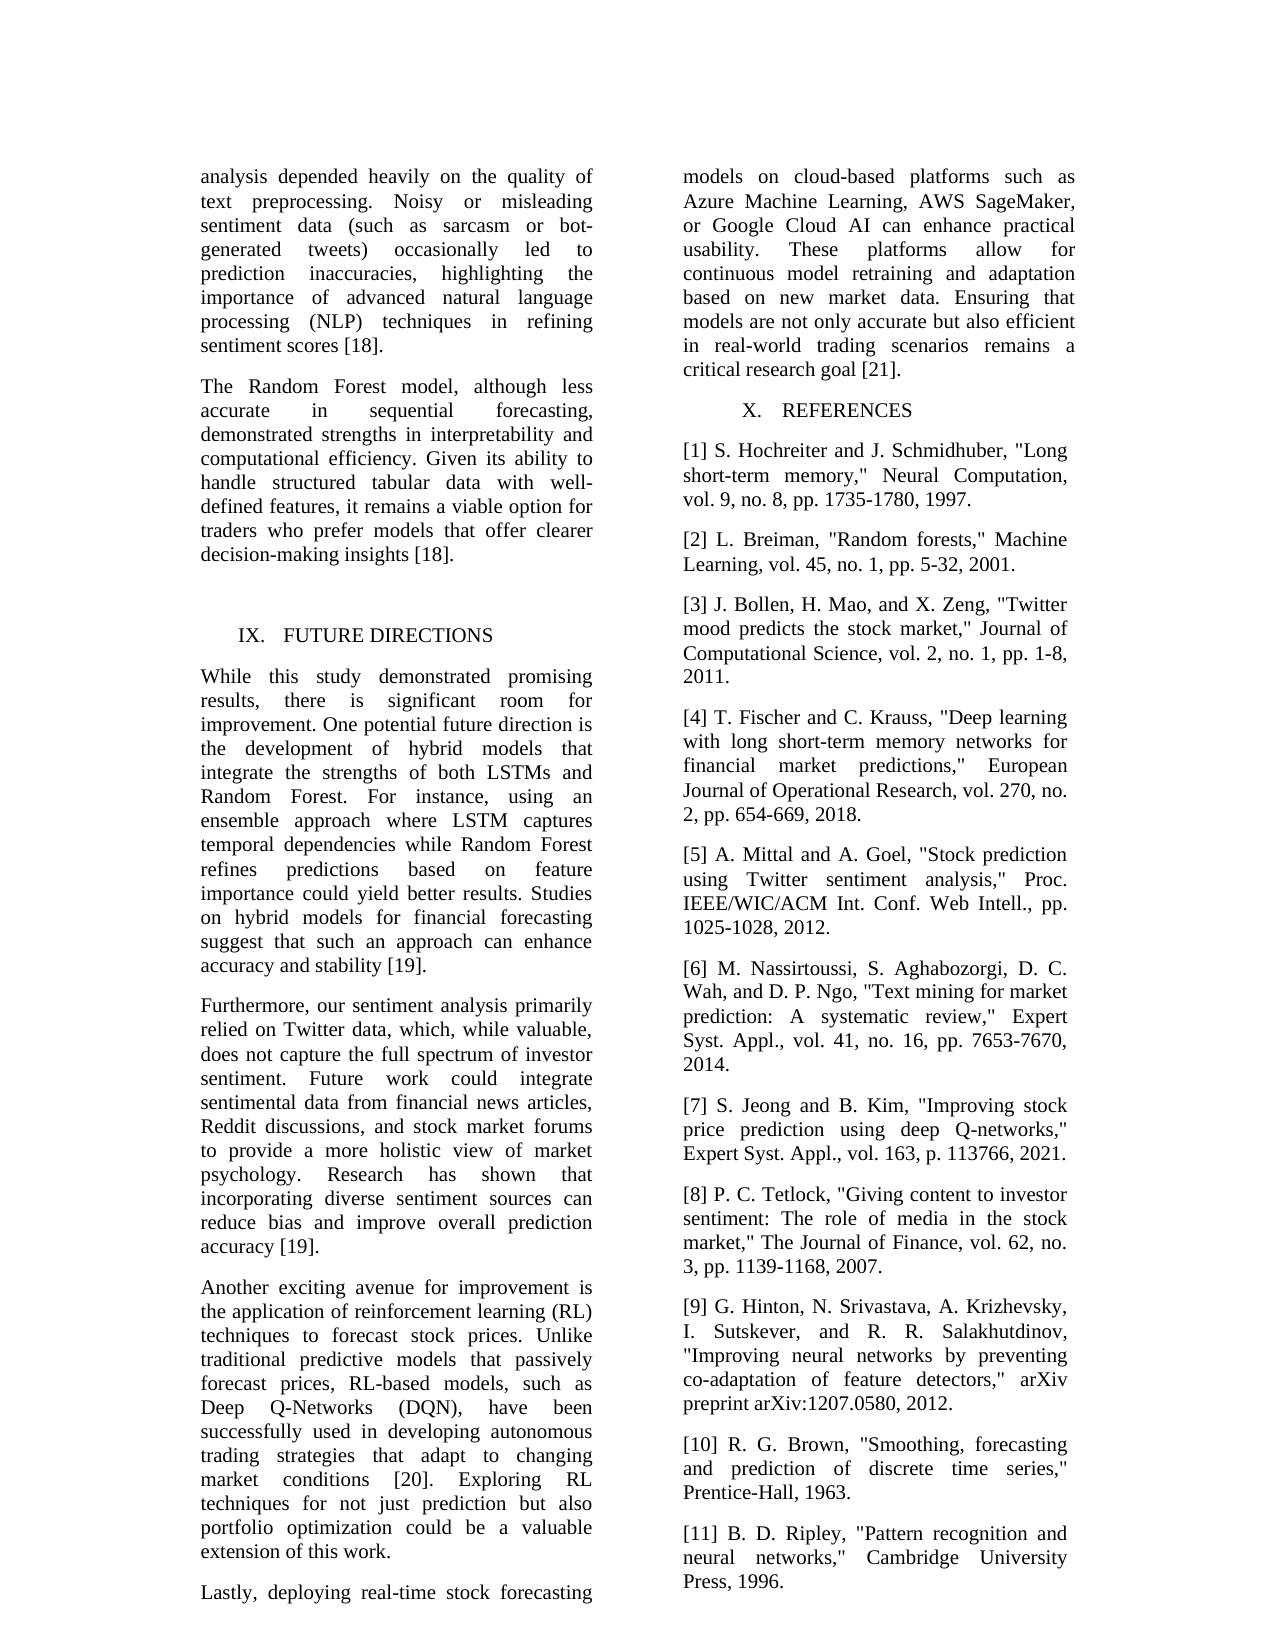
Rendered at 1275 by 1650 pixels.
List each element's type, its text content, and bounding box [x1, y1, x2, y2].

text The Random Forest model, although less accurate in sequential forecasting, demonstrated strengths in interpretability and computational efficiency. Given its ability to handle structured tabular data with well-defined features, it remains a viable option for traders who prefer models that offer clearer decision-making insights [18]. [200, 373, 593, 566]
list [1] S. Hochreiter and J. Schmidhuber, "Long short-term memory," Neural Computation, vol. 9, no. 8, pp. 1735-1780, 1997. [683, 438, 1068, 511]
text Furthermore, our sentiment analysis primarily relied on Twitter data, which, while valuable, does not capture the full spectrum of investor sentiment. Future work could integrate sentimental data from financial news articles, Reddit discussions, and stock market forums to provide a more holistic view of market psychology. Research has shown that incorporating diverse sentiment sources can reduce bias and improve overall prediction accuracy [19]. [200, 993, 593, 1258]
list FUTURE DIRECTIONS [238, 623, 597, 647]
list [9] G. Hinton, N. Srivastava, A. Krizhevsky, I. Sutskever, and R. R. Salakhutdinov, "Improving neural networks by preventing co-adaptation of feature detectors," arXiv preprint arXiv:1207.0580, 2012. [683, 1294, 1068, 1415]
list [6] M. Nassirtoussi, S. Aghabozorgi, D. C. Wah, and D. P. Ngo, "Text mining for market prediction: A systematic review," Expert Syst. Appl., vol. 41, no. 16, pp. 7653-7670, 2014. [683, 955, 1068, 1076]
list [10] R. G. Brown, "Smoothing, forecasting and prediction of discrete time series," Prentice-Hall, 1963. [683, 1432, 1068, 1504]
text While this study demonstrated promising results, there is significant room for improvement. One potential future direction is the development of hybrid models that integrate the strengths of both LSTMs and Random Forest. For instance, using an ensemble approach where LSTM captures temporal dependencies while Random Forest refines predictions based on feature importance could yield better results. Studies on hybrid models for financial forecasting suggest that such an approach can enhance accuracy and stability [19]. [200, 664, 593, 977]
list [5] A. Mittal and A. Goel, "Stock prediction using Twitter sentiment analysis," Proc. IEEE/WIC/ACM Int. Conf. Web Intell., pp. 1025-1028, 2012. [683, 842, 1068, 939]
text Lastly, deploying real-time stock forecasting models on cloud-based platforms such as Azure Machine Learning, AWS SageMaker, or Google Cloud AI can enhance practical usability. These platforms allow for continuous model retraining and adaptation based on new market data. Ensuring that models are not only accurate but also efficient in real-world trading scenarios remains a critical research goal [21]. [683, 164, 1075, 381]
text Another exciting avenue for improvement is the application of reinforcement learning (RL) techniques to forecast stock prices. Unlike traditional predictive models that passively forecast prices, RL-based models, such as Deep Q-Networks (DQN), have been successfully used in developing autonomous trading strategies that adapt to changing market conditions [20]. Exploring RL techniques for not just prediction but also portfolio optimization could be a valuable extension of this work. [200, 1274, 593, 1563]
list [11] B. D. Ripley, "Pattern recognition and neural networks," Cambridge University Press, 1996. [683, 1521, 1068, 1593]
list REFERENCES [742, 398, 1080, 422]
list [3] J. Bollen, H. Mao, and X. Zeng, "Twitter mood predicts the stock market," Journal of Computational Science, vol. 2, no. 1, pp. 1-8, 2011. [683, 592, 1068, 688]
list [7] S. Jeong and B. Kim, "Improving stock price prediction using deep Q-networks," Expert Syst. Appl., vol. 163, p. 113766, 2021. [683, 1092, 1068, 1165]
list [4] T. Fischer and C. Krauss, "Deep learning with long short-term memory networks for financial market predictions," European Journal of Operational Research, vol. 270, no. 2, pp. 654-669, 2018. [683, 705, 1068, 826]
list [2] L. Breiman, "Random forests," Machine Learning, vol. 45, no. 1, pp. 5-32, 2001. [683, 527, 1068, 576]
list [8] P. C. Tetlock, "Giving content to investor sentiment: The role of media in the stock market," The Journal of Finance, vol. 62, no. 3, pp. 1139-1168, 2007. [683, 1181, 1068, 1278]
